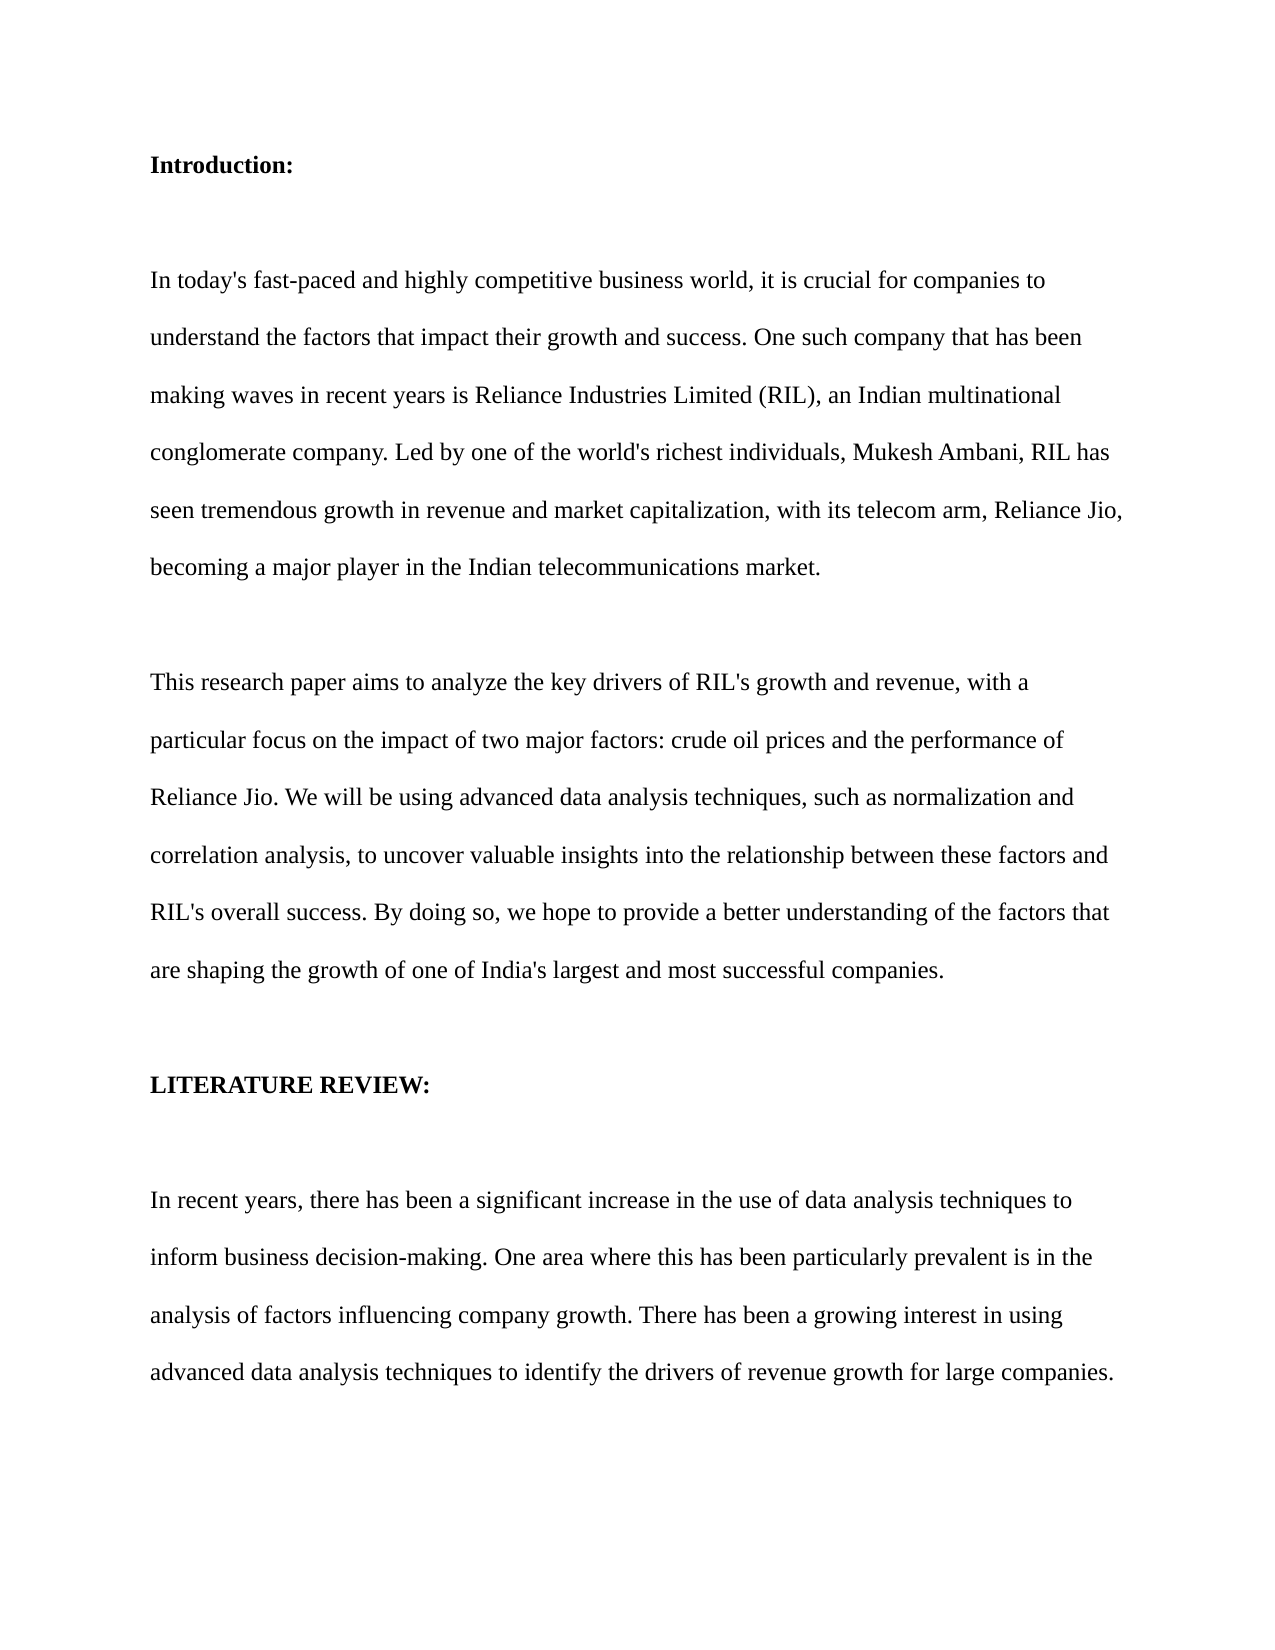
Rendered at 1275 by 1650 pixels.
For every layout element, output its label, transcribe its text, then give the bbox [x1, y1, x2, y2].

text Introduction: [150, 150, 1125, 179]
text In recent years, there has been a significant increase in the use of data analysis techniques to inform business decision-making. One area where this has been particularly prevalent is in the analysis of factors influencing company growth. There has been a growing interest in using advanced data analysis techniques to identify the drivers of revenue growth for large companies. [150, 1185, 1125, 1386]
text LITERATURE REVIEW: [150, 1070, 1125, 1099]
text In today's fast-paced and highly competitive business world, it is crucial for companies to understand the factors that impact their growth and success. One such company that has been making waves in recent years is Reliance Industries Limited (RIL), an Indian multinational conglomerate company. Led by one of the world's richest individuals, Mukesh Ambani, RIL has seen tremendous growth in revenue and market capitalization, with its telecom arm, Reliance Jio, becoming a major player in the Indian telecommunications market. [150, 265, 1125, 581]
text This research paper aims to analyze the key drivers of RIL's growth and revenue, with a particular focus on the impact of two major factors: crude oil prices and the performance of Reliance Jio. We will be using advanced data analysis techniques, such as normalization and correlation analysis, to uncover valuable insights into the relationship between these factors and RIL's overall success. By doing so, we hope to provide a better understanding of the factors that are shaping the growth of one of India's largest and most successful companies. [150, 667, 1125, 984]
